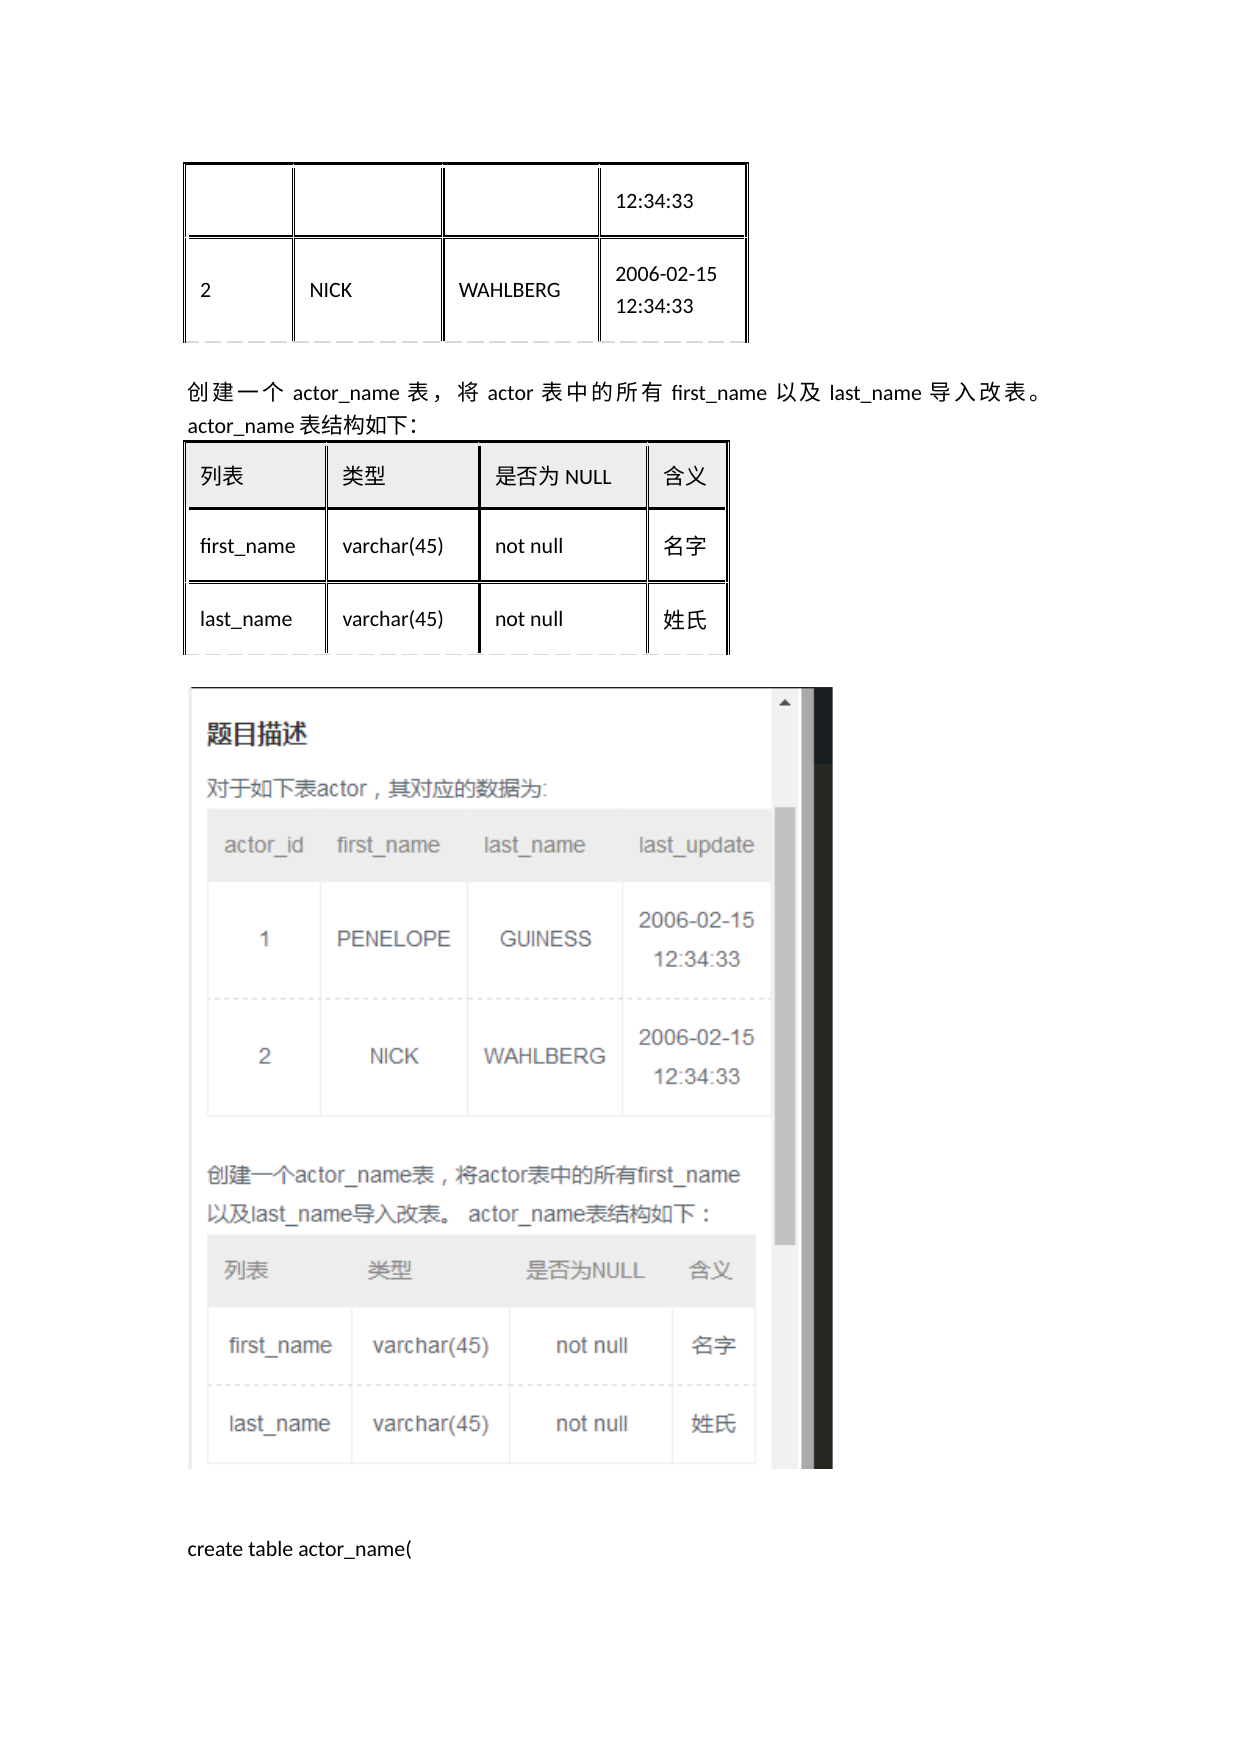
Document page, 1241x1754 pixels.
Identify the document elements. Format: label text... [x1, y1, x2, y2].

table_cell NICK [295, 239, 441, 341]
table_cell varchar(45) [328, 584, 478, 653]
table_cell first_name [186, 507, 325, 580]
table_cell 2006-02-15 12:34:33 [600, 165, 745, 235]
text create table actor_name( [187, 1532, 1053, 1565]
table_cell GUINESS [443, 165, 599, 235]
table_cell 名字 [649, 507, 726, 580]
table_header 是否为NULL [479, 443, 648, 507]
table_cell PENELOPE [294, 164, 443, 235]
table_header 列表 [186, 443, 327, 507]
table_cell not null [481, 584, 646, 653]
table_cell 2006-02-15 12:34:33 [601, 235, 746, 341]
table_cell varchar(45) [328, 510, 478, 580]
picture [187, 687, 833, 1469]
table_cell 2 [186, 235, 292, 341]
table_cell not null [481, 510, 646, 580]
table_cell last_name [186, 580, 325, 653]
table_cell 1 [186, 165, 294, 235]
text 创建一个actor_name表，将actor表中的所有first_name以及last_name导入改表。 actor_name表结构如下： [187, 342, 1053, 440]
table_cell WAHLBERG [445, 239, 598, 341]
table_cell 姓氏 [649, 580, 727, 653]
table_header 含义 [648, 443, 726, 507]
table_header 类型 [327, 442, 479, 507]
